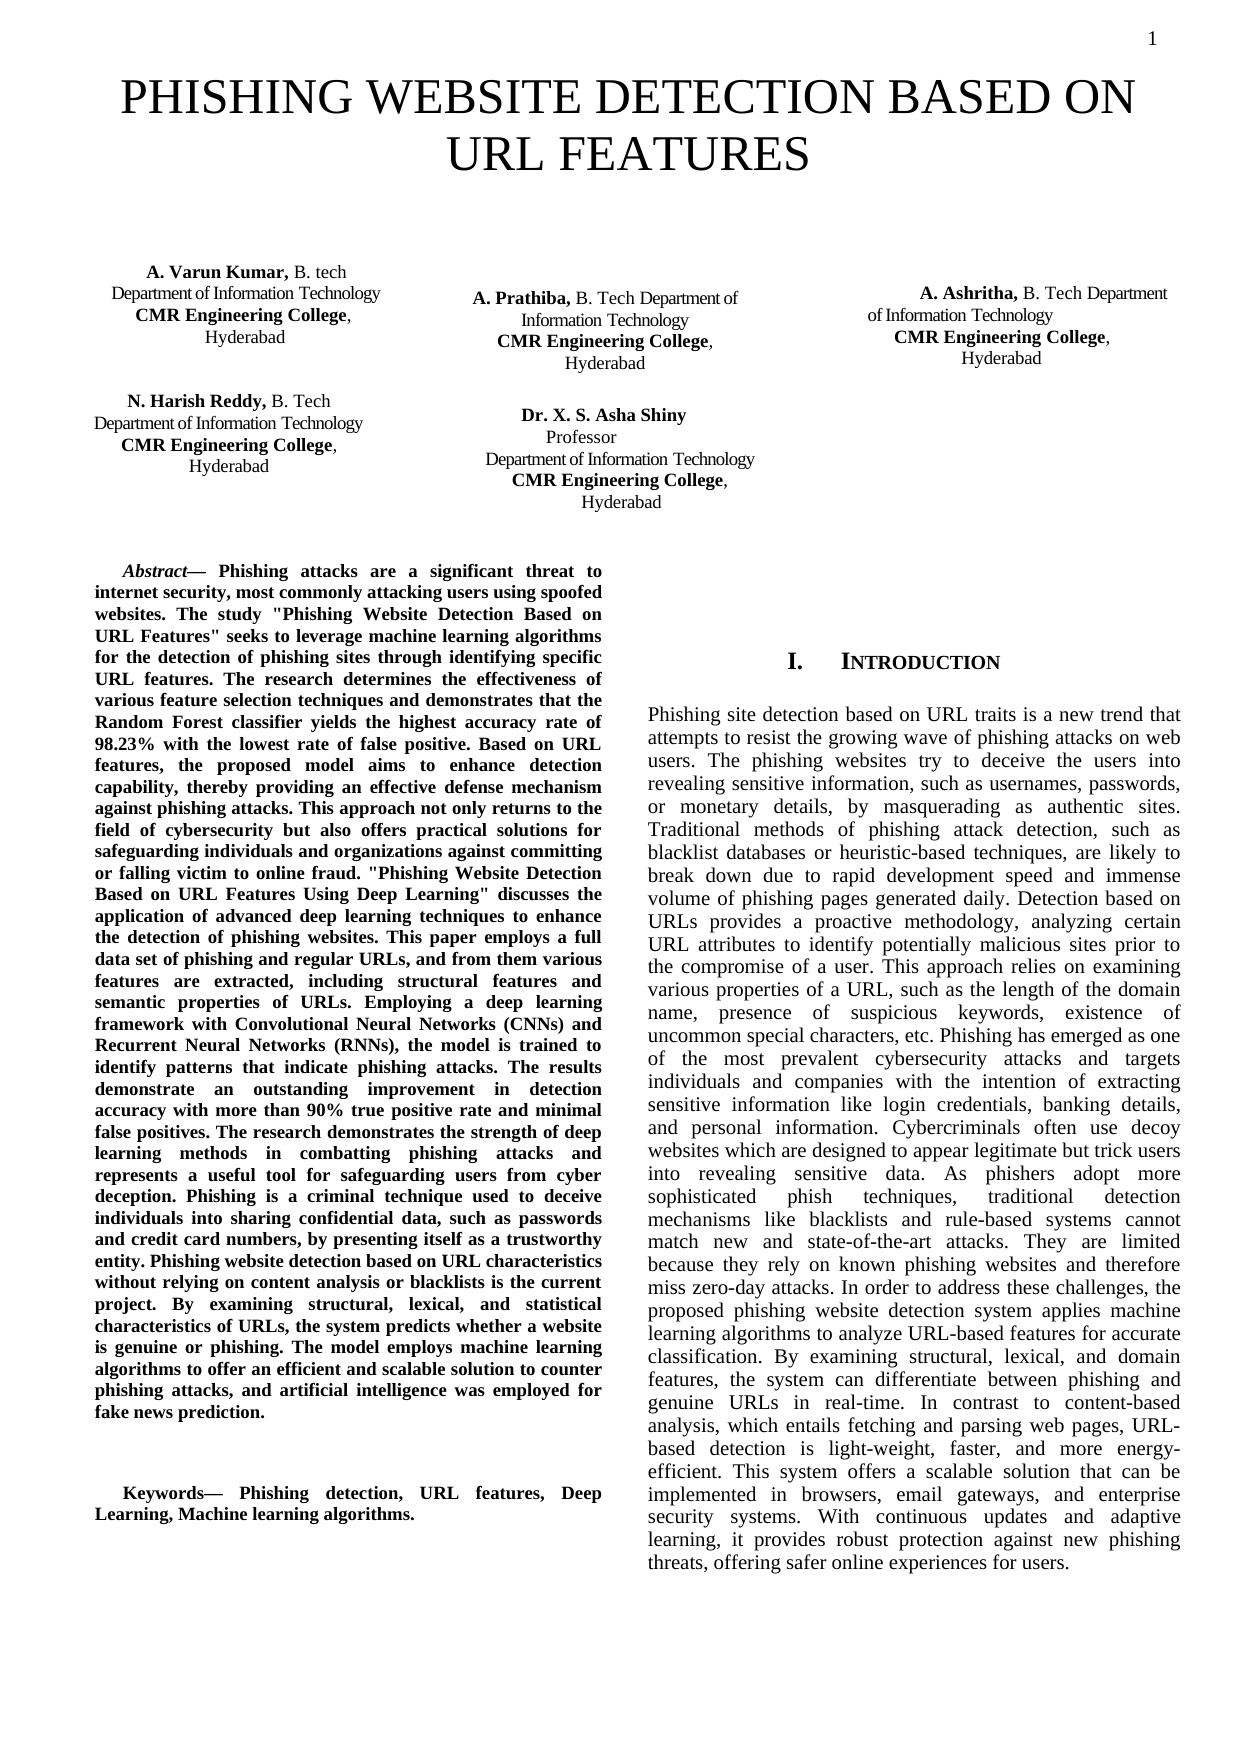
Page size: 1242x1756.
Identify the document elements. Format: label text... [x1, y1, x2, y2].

text Keywords— Phishing detection, URL features, Deep Learning, Machine learning algorithms. [94, 1482, 602, 1525]
text Hyderabad [74, 455, 384, 477]
text N. Harish Reddy, B. Tech Department of Information Technology [74, 390, 384, 433]
text PHISHING WEBSITE DETECTION BASED ON URL FEATURES [74, 67, 1183, 182]
text Phishing site detection based on URL traits is a new trend that attempts to resist the growing wave of phishing attacks on web users. The phishing websites try to deceive the users into revealing sensitive information, such as usernames, passwords, or monetary details, by masquerading as authentic sites. Traditional methods of phishing attack detection, such as blacklist databases or heuristic-based techniques, are likely to break down due to rapid development speed and immense volume of phishing pages generated daily. Detection based on URLs provides a proactive methodology, analyzing certain URL attributes to identify potentially malicious sites prior to the compromise of a user. This approach relies on examining various properties of a URL, such as the length of the domain name, presence of suspicious keywords, existence of uncommon special characters, etc. Phishing has emerged as one of the most prevalent cybersecurity attacks and targets individuals and companies with the intention of extracting sensitive information like login credentials, banking details, and personal information. Cybercriminals often use decoy websites which are designed to appear legitimate but trick users into revealing sensitive data. As phishers adopt more sophisticated phish techniques, traditional detection mechanisms like blacklists and rule-based systems cannot match new and state-of-the-art attacks. They are limited because they rely on known phishing websites and therefore miss zero-day attacks. In order to address these challenges, the proposed phishing website detection system applies machine learning algorithms to analyze URL-based features for accurate classification. By examining structural, lexical, and domain features, the system can differentiate between phishing and genuine URLs in real-time. In contrast to content-based analysis, which entails fetching and parsing web pages, URL-based detection is light-weight, faster, and more energy-efficient. This system offers a scalable solution that can be implemented in browsers, email gateways, and enterprise security systems. With continuous updates and adaptive learning, it provides robust protection against new phishing threats, offering safer online experiences for users. [648, 704, 1181, 1574]
text CMR Engineering College, Hyderabad [135, 304, 384, 347]
text CMR Engineering College, [74, 433, 384, 455]
text A. Ashritha, B. Tech Department of Information Technology [867, 282, 1183, 325]
text Abstract— Phishing attacks are a significant threat to internet security, most commonly attacking users using spoofed websites. The study "Phishing Website Detection Based on URL Features" seeks to leverage machine learning algorithms for the detection of phishing sites through identifying specific URL features. The research determines the effectiveness of various feature selection techniques and demonstrates that the Random Forest classifier yields the highest accuracy rate of 98.23% with the lowest rate of false positive. Based on URL features, the proposed model aims to enhance detection capability, thereby providing an effective defense mechanism against phishing attacks. This approach not only returns to the field of cybersecurity but also offers practical solutions for safeguarding individuals and organizations against committing or falling victim to online fraud. "Phishing Website Detection Based on URL Features Using Deep Learning" discusses the application of advanced deep learning techniques to enhance the detection of phishing websites. This paper employs a full data set of phishing and regular URLs, and from them various features are extracted, including structural features and semantic properties of URLs. Employing a deep learning framework with Convolutional Neural Networks (CNNs) and Recurrent Neural Networks (RNNs), the model is trained to identify patterns that indicate phishing attacks. The results demonstrate an outstanding improvement in detection accuracy with more than 90% true positive rate and minimal false positives. The research demonstrates the strength of deep learning methods in combatting phishing attacks and represents a useful tool for safeguarding users from cyber deception. Phishing is a criminal technique used to deceive individuals into sharing confidential data, such as passwords and credit card numbers, by presenting itself as a trustworthy entity. Phishing website detection based on URL characteristics without relying on content analysis or blacklists is the current project. By examining structural, lexical, and statistical characteristics of URLs, the system predicts whether a website is genuine or phishing. The model employs machine learning algorithms to offer an efficient and scalable solution to counter phishing attacks, and artificial intelligence was employed for fake news prediction. [94, 560, 602, 1422]
subtitle Introduction [787, 646, 1183, 675]
text Professor Department of Information Technology [485, 426, 760, 469]
text CMR Engineering College, Hyderabad [512, 469, 760, 512]
text CMR Engineering College, Hyderabad [894, 326, 1183, 369]
text A. Prathiba, B. Tech Department of Information Technology [450, 287, 760, 330]
text A. Varun Kumar, B. tech Department of Information Technology [109, 261, 384, 304]
text Dr. X. S. Asha Shiny [521, 404, 760, 426]
text CMR Engineering College, Hyderabad [485, 330, 724, 373]
